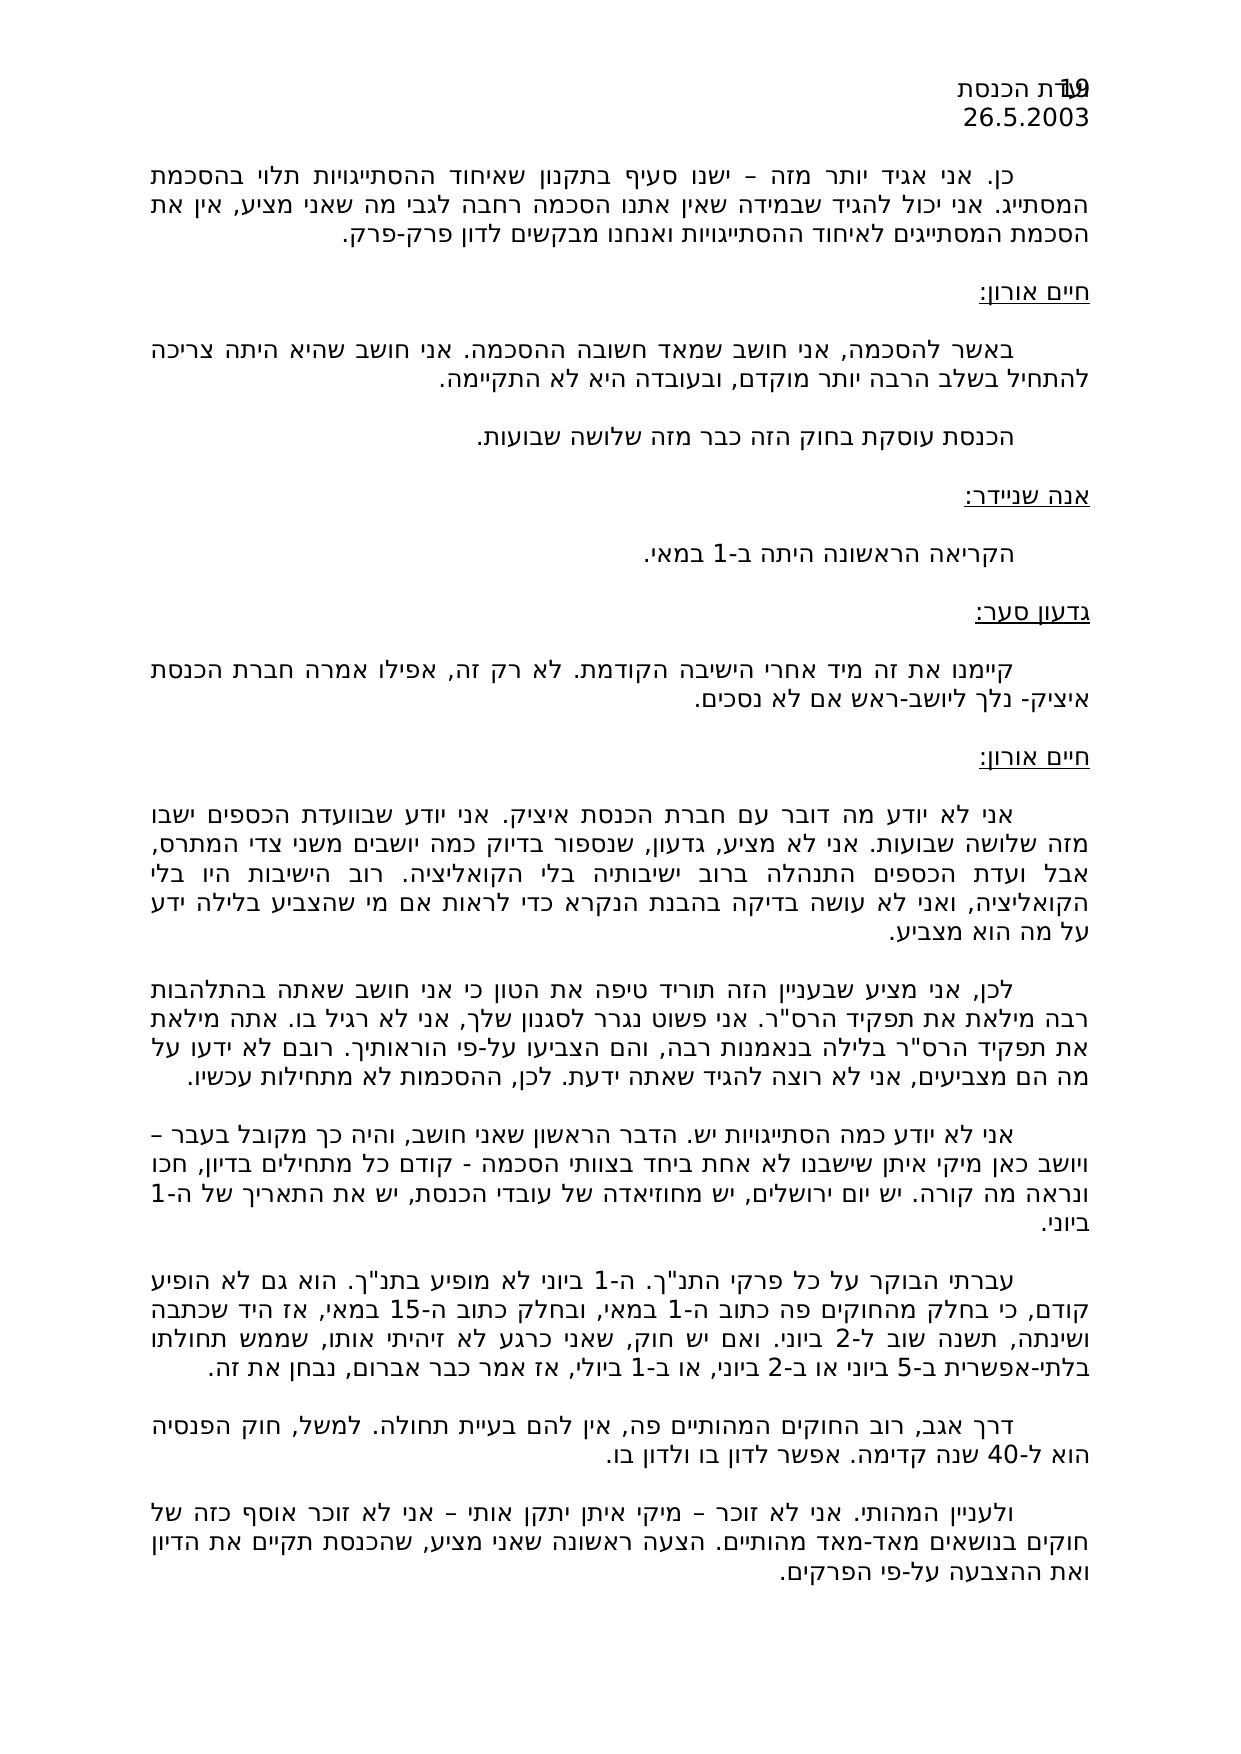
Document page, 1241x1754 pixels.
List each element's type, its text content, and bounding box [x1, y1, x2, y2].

text קיימנו את זה מיד אחרי הישיבה הקודמת. לא רק זה, אפילו אמרה חברת הכנסת איציק- נלך ליושב-ראש אם לא נסכים. [150, 655, 1090, 713]
text אני לא יודע כמה הסתייגויות יש. הדבר הראשון שאני חושב, והיה כך מקובל בעבר – ויושב כאן מיקי איתן שישבנו לא אחת ביחד בצוותי הסכמה - קודם כל מתחילים בדיון, חכו ונראה מה קורה. יש יום ירושלים, יש מחוזיאדה של עובדי הכנסת, יש את התאריך של ה-1 ביוני. [150, 1120, 1090, 1237]
text כן. אני אגיד יותר מזה – ישנו סעיף בתקנון שאיחוד ההסתייגויות תלוי בהסכמת המסתייג. אני יכול להגיד שבמידה שאין אתנו הסכמה רחבה לגבי מה שאני מציע, אין את הסכמת המסתייגים לאיחוד ההסתייגויות ואנחנו מבקשים לדון פרק-פרק. [150, 161, 1090, 248]
text חיים אורון: [150, 248, 1090, 307]
text הכנסת עוסקת בחוק הזה כבר מזה שלושה שבועות. [150, 422, 1090, 452]
text הקריאה הראשונה היתה ב-1 במאי. [150, 539, 1090, 568]
text גדעון סער: [150, 568, 1090, 626]
text חיים אורון: [150, 713, 1090, 772]
text דרך אגב, רוב החוקים המהותיים פה, אין להם בעיית תחולה. למשל, חוק הפנסיה הוא ל-40 שנה קדימה. אפשר לדון בו ולדון בו. [150, 1411, 1090, 1469]
text אנה שניידר: [150, 452, 1090, 510]
text באשר להסכמה, אני חושב שמאד חשובה ההסכמה. אני חושב שהיא היתה צריכה להתחיל בשלב הרבה יותר מוקדם, ובעובדה היא לא התקיימה. [150, 335, 1090, 394]
text אני לא יודע מה דובר עם חברת הכנסת איציק. אני יודע שבוועדת הכספים ישבו מזה שלושה שבועות. אני לא מציע, גדעון, שנספור בדיוק כמה יושבים משני צדי המתרס, אבל ועדת הכספים התנהלה ברוב ישיבותיה בלי הקואליציה. רוב הישיבות היו בלי הקואליציה, ואני לא עושה בדיקה בהבנת הנקרא כדי לראות אם מי שהצביע בלילה ידע על מה הוא מצביע. [150, 800, 1090, 946]
text ולעניין המהותי. אני לא זוכר – מיקי איתן יתקן אותי – אני לא זוכר אוסף כזה של חוקים בנושאים מאד-מאד מהותיים. הצעה ראשונה שאני מציע, שהכנסת תקיים את הדיון ואת ההצבעה על-פי הפרקים. [150, 1498, 1090, 1586]
text עברתי הבוקר על כל פרקי התנ"ך. ה-1 ביוני לא מופיע בתנ"ך. הוא גם לא הופיע קודם, כי בחלק מהחוקים פה כתוב ה-1 במאי, ובחלק כתוב ה-15 במאי, אז היד שכתבה ושינתה, תשנה שוב ל-2 ביוני. ואם יש חוק, שאני כרגע לא זיהיתי אותו, שממש תחולתו בלתי-אפשרית ב-5 ביוני או ב-2 ביוני, או ב-1 ביולי, אז אמר כבר אברום, נבחן את זה. [150, 1266, 1090, 1382]
text לכן, אני מציע שבעניין הזה תוריד טיפה את הטון כי אני חושב שאתה בהתלהבות רבה מילאת את תפקיד הרס"ר. אני פשוט נגרר לסגנון שלך, אני לא רגיל בו. אתה מילאת את תפקיד הרס"ר בלילה בנאמנות רבה, והם הצביעו על-פי הוראותיך. רובם לא ידעו על מה הם מצביעים, אני לא רוצה להגיד שאתה ידעת. לכן, ההסכמות לא מתחילות עכשיו. [150, 975, 1090, 1092]
